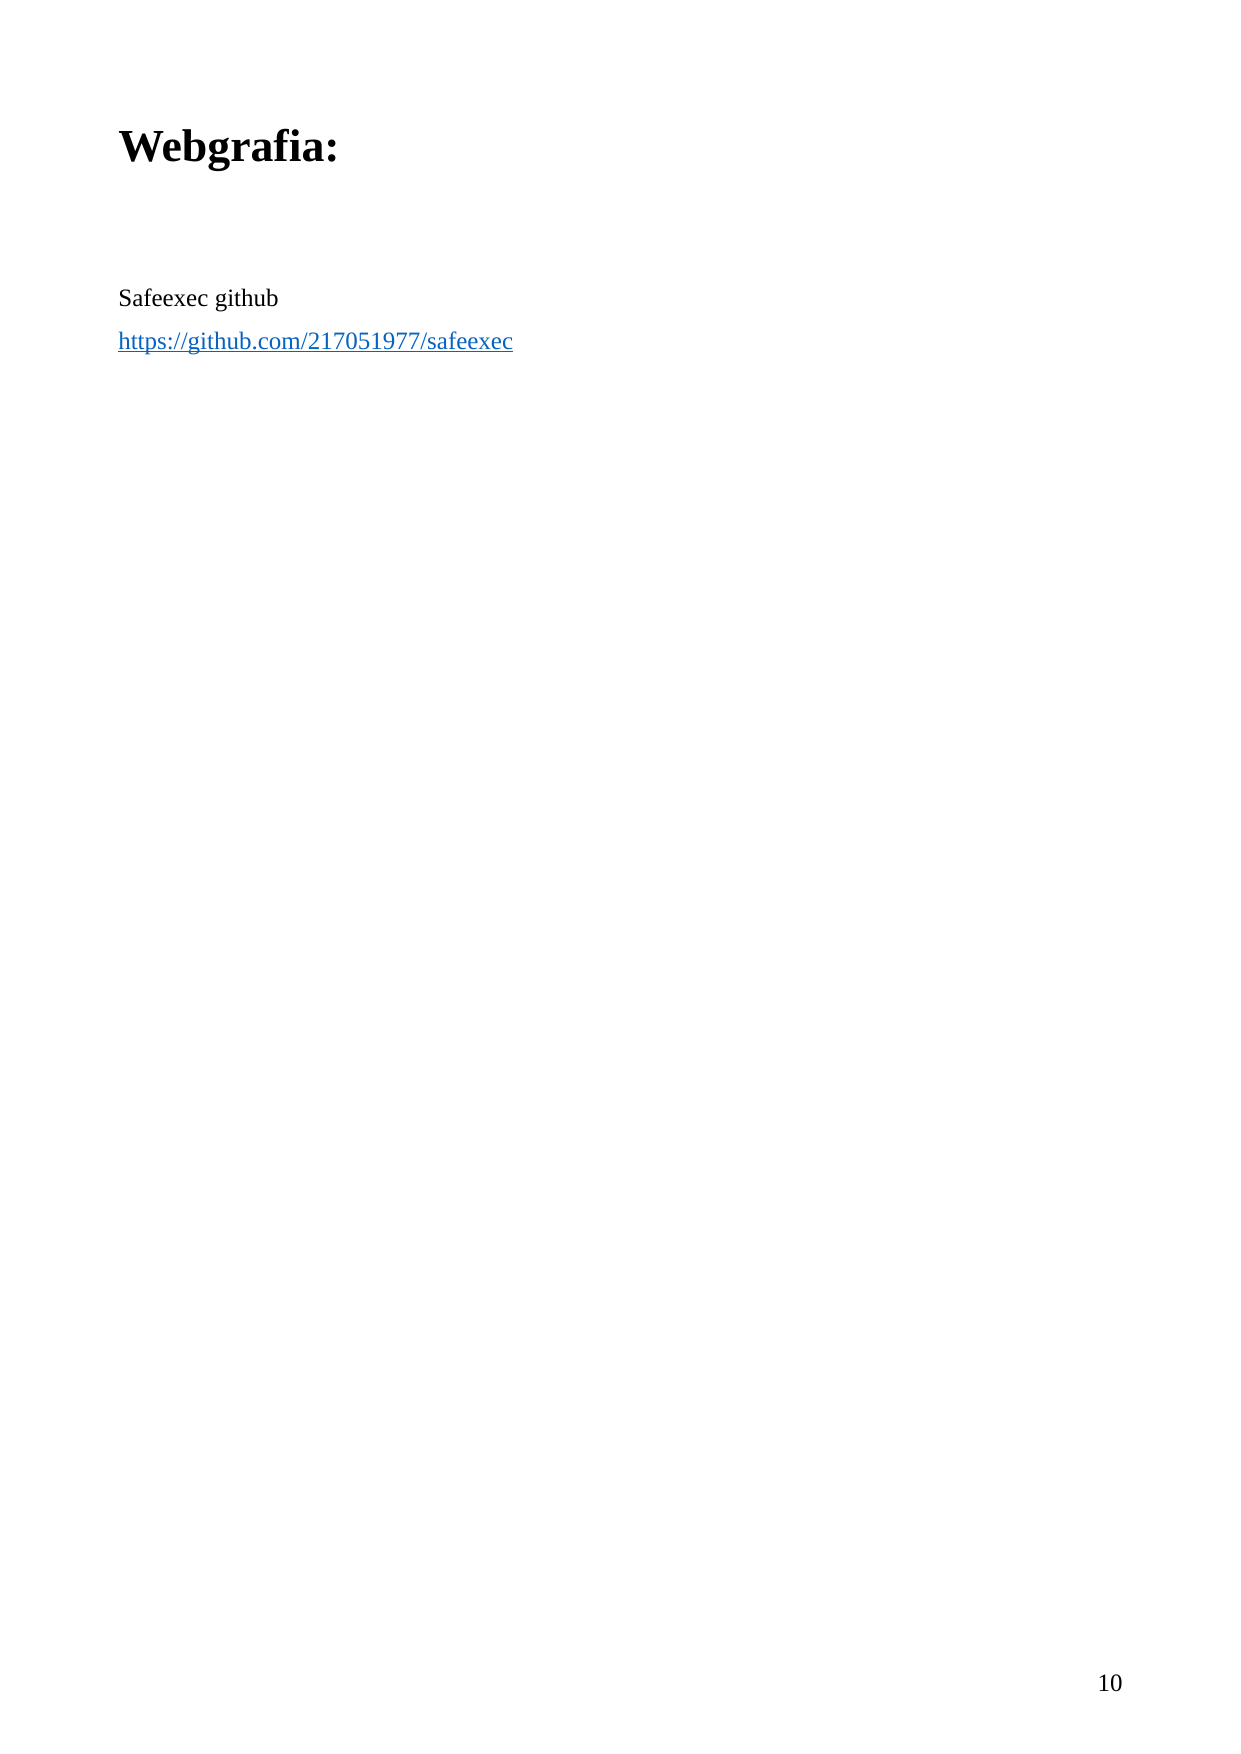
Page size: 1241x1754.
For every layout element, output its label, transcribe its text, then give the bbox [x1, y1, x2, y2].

text Safeexec github https://github.com/217051977/safeexec [118, 283, 1122, 354]
subtitle Webgrafia: [118, 118, 1122, 171]
